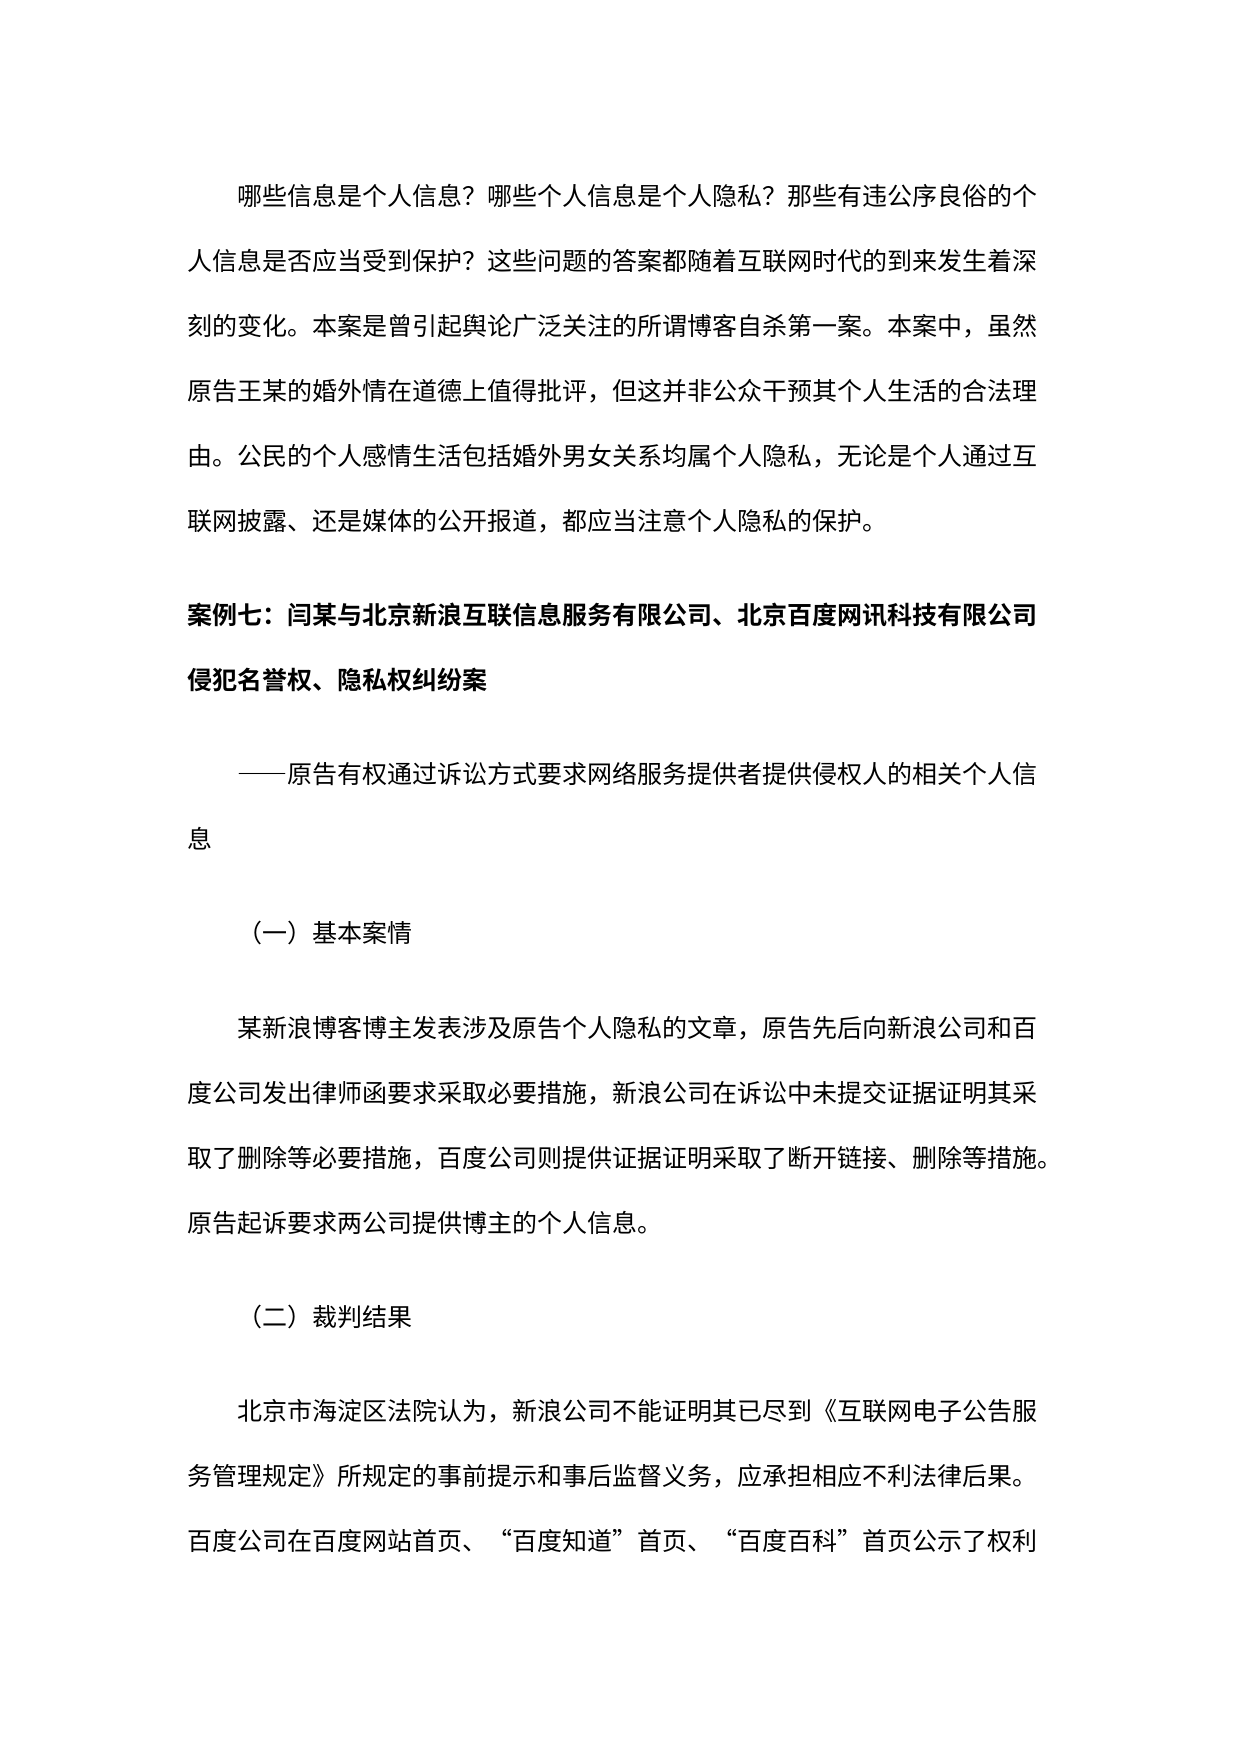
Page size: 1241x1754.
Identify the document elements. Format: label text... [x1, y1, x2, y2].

text 哪些信息是个人信息？哪些个人信息是个人隐私？那些有违公序良俗的个人信息是否应当受到保护？这些问题的答案都随着互联网时代的到来发生着深刻的变化。本案是曾引起舆论广泛关注的所谓博客自杀第一案。本案中，虽然原告王某的婚外情在道德上值得批评，但这并非公众干预其个人生活的合法理由。公民的个人感情生活包括婚外男女关系均属个人隐私，无论是个人通过互联网披露、还是媒体的公开报道，都应当注意个人隐私的保护。 [187, 162, 1053, 552]
text 案例七：闫某与北京新浪互联信息服务有限公司、北京百度网讯科技有限公司侵犯名誉权、隐私权纠纷案 [187, 581, 1053, 711]
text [187, 1377, 1053, 1572]
text （一）基本案情 [187, 899, 1053, 964]
text 某新浪博客博主发表涉及原告个人隐私的文章，原告先后向新浪公司和百度公司发出律师函要求采取必要措施，新浪公司在诉讼中未提交证据证明其采取了删除等必要措施，百度公司则提供证据证明采取了断开链接、删除等措施。原告起诉要求两公司提供博主的个人信息。 [187, 994, 1053, 1254]
text ——原告有权通过诉讼方式要求网络服务提供者提供侵权人的相关个人信息 [187, 740, 1053, 870]
text （二）裁判结果 [187, 1283, 1053, 1348]
